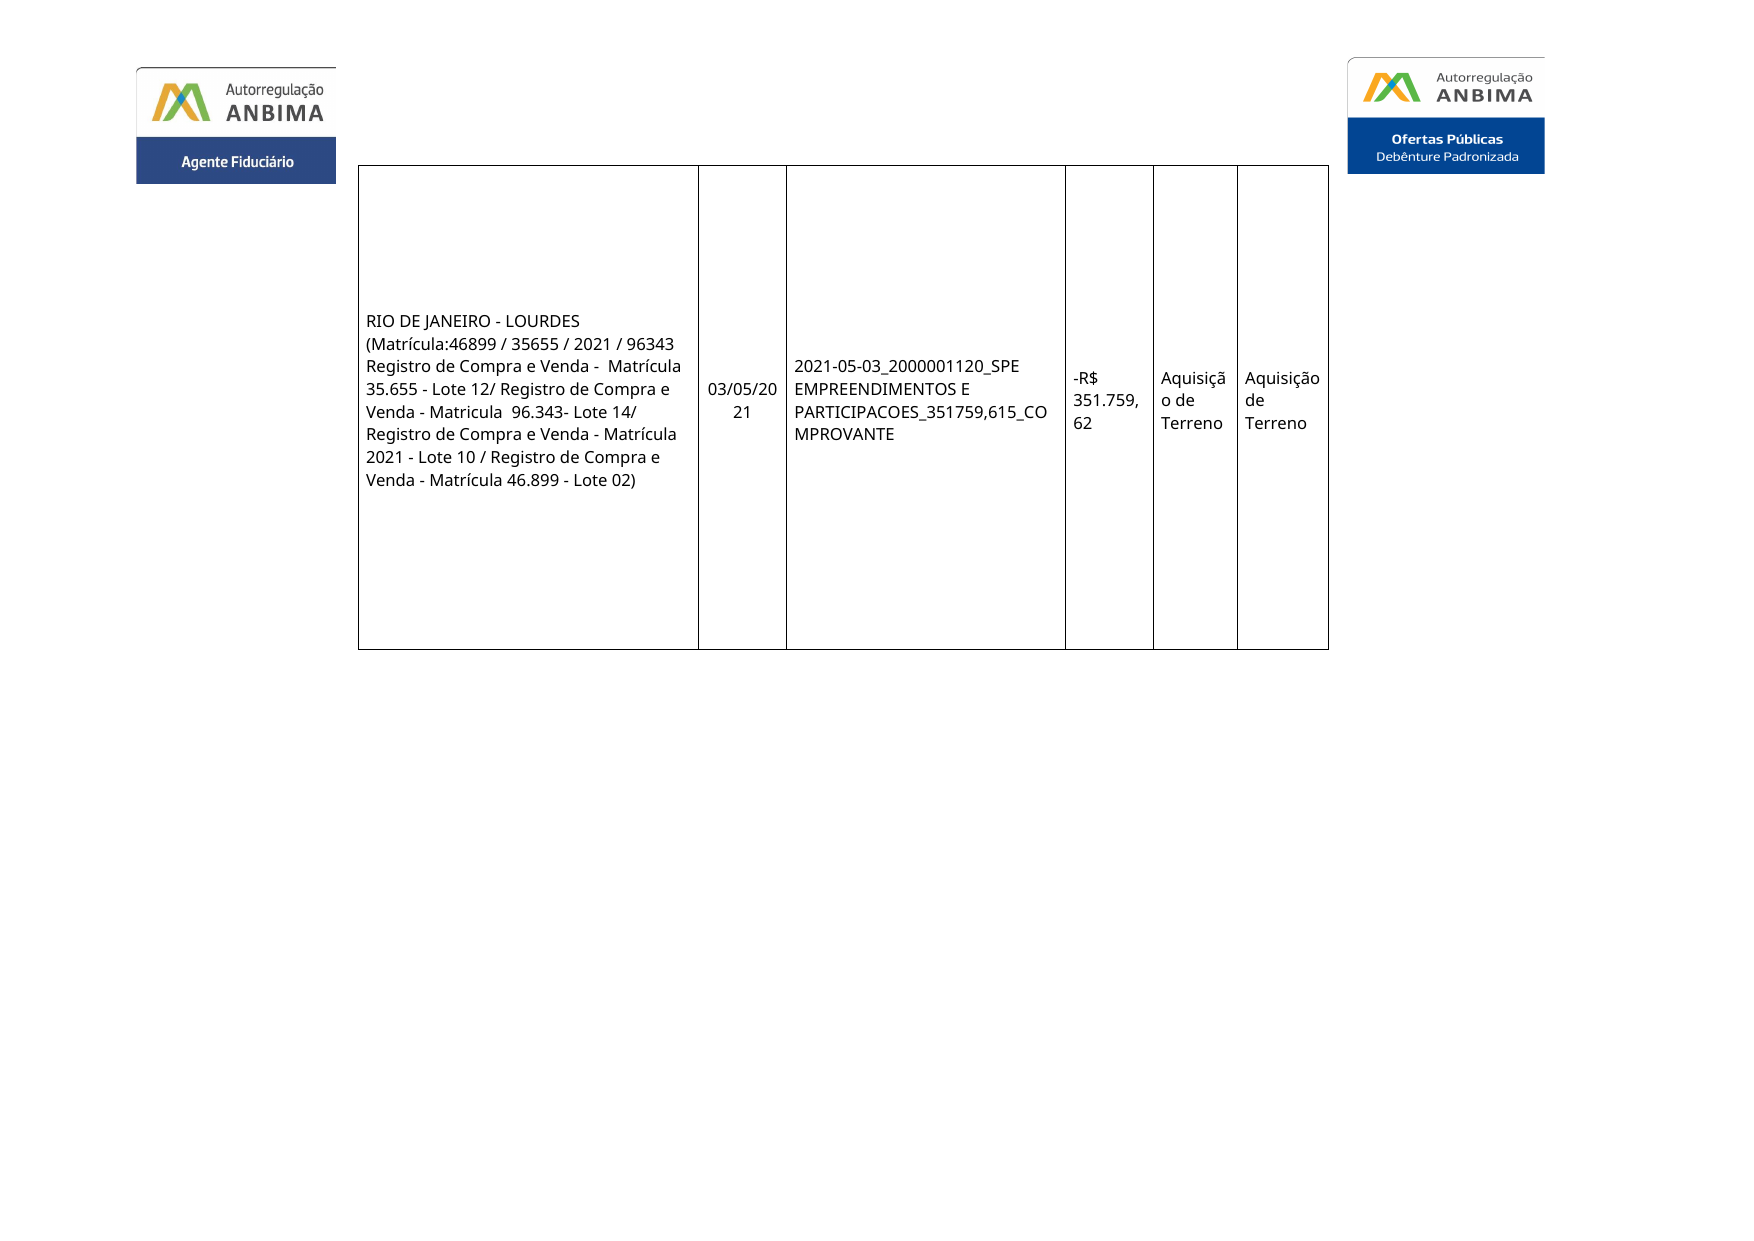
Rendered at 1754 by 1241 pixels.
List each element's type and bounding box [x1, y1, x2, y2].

picture [1347, 57, 1545, 174]
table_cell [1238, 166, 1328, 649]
picture [135, 67, 336, 184]
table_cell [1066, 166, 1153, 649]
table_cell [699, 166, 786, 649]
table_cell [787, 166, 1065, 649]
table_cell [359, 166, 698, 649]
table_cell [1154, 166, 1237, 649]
